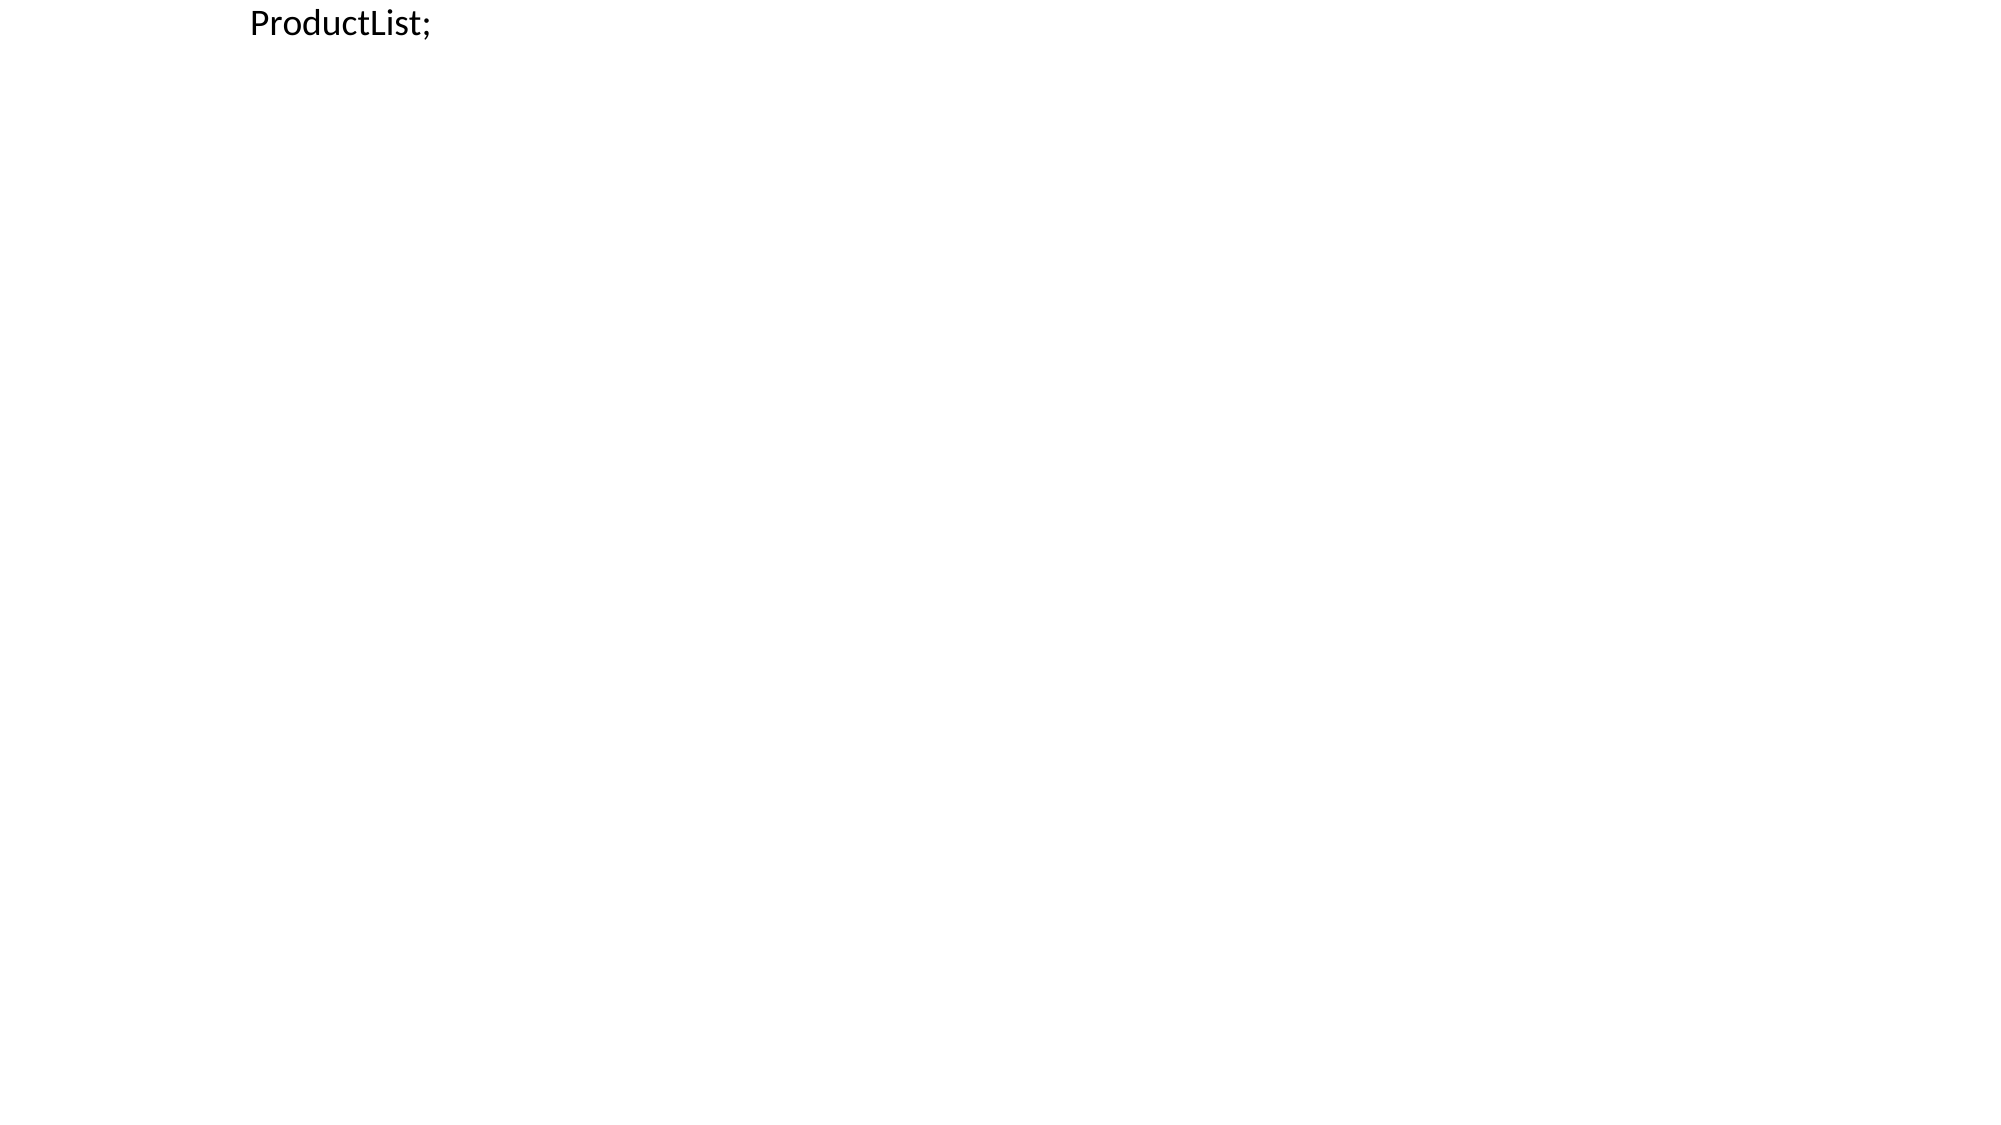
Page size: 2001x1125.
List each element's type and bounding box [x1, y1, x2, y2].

text [250, 0, 656, 45]
